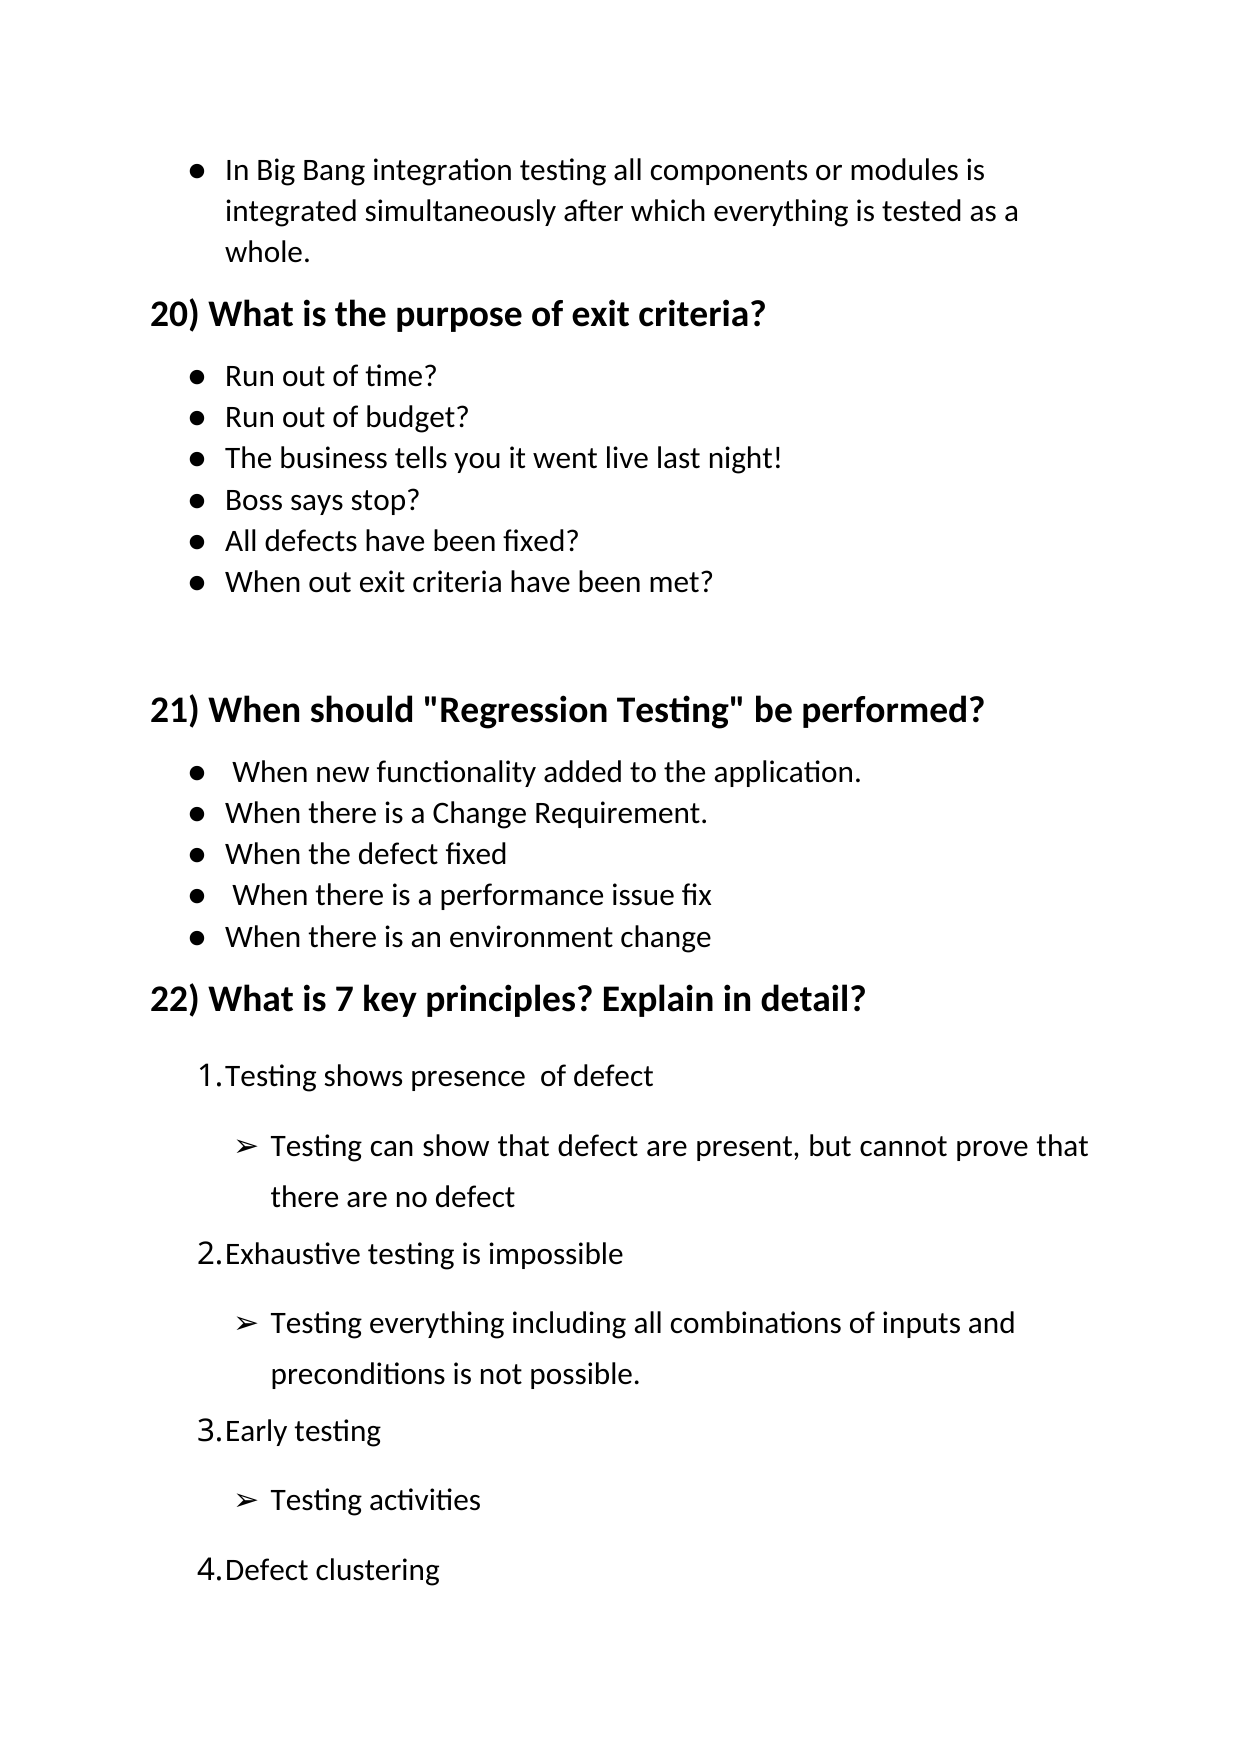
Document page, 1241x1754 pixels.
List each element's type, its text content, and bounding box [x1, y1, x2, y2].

list When out exit criteria have been met? [187, 562, 1090, 600]
list In Big Bang integration testing all components or modules is integrated simultaneously after which everything is tested as a whole. [187, 150, 1090, 270]
list Testing everything including all combinations of inputs and preconditions is not possible. [233, 1287, 1090, 1392]
list Testing activities [233, 1464, 1090, 1529]
list Defect clustering [197, 1534, 1090, 1598]
list Testing shows presence of defect [197, 1041, 1090, 1105]
list The business tells you it went live last night! [187, 438, 1090, 477]
list When new functionality added to the application. [187, 752, 1090, 790]
list Boss says stop? [187, 480, 1090, 518]
list Testing can show that defect are present, but cannot prove that there are no defect [233, 1110, 1090, 1215]
list When the defect fixed [187, 834, 1090, 872]
list When there is a performance issue fix [187, 876, 1090, 914]
list Run out of budget? [187, 397, 1090, 436]
text 20) What is the purpose of exit criteria? [150, 290, 1090, 336]
text 22) What is 7 key principles? Explain in detail? [150, 974, 1090, 1020]
list Exhaustive testing is impossible [197, 1218, 1090, 1282]
list When there is a Change Requirement. [187, 793, 1090, 831]
list All defects have been fixed? [187, 521, 1090, 559]
list When there is an environment change [187, 917, 1090, 955]
text 21) When should "Regression Testing" be performed? [150, 686, 1090, 732]
list Early testing [197, 1395, 1090, 1459]
list Run out of time? [187, 356, 1090, 394]
